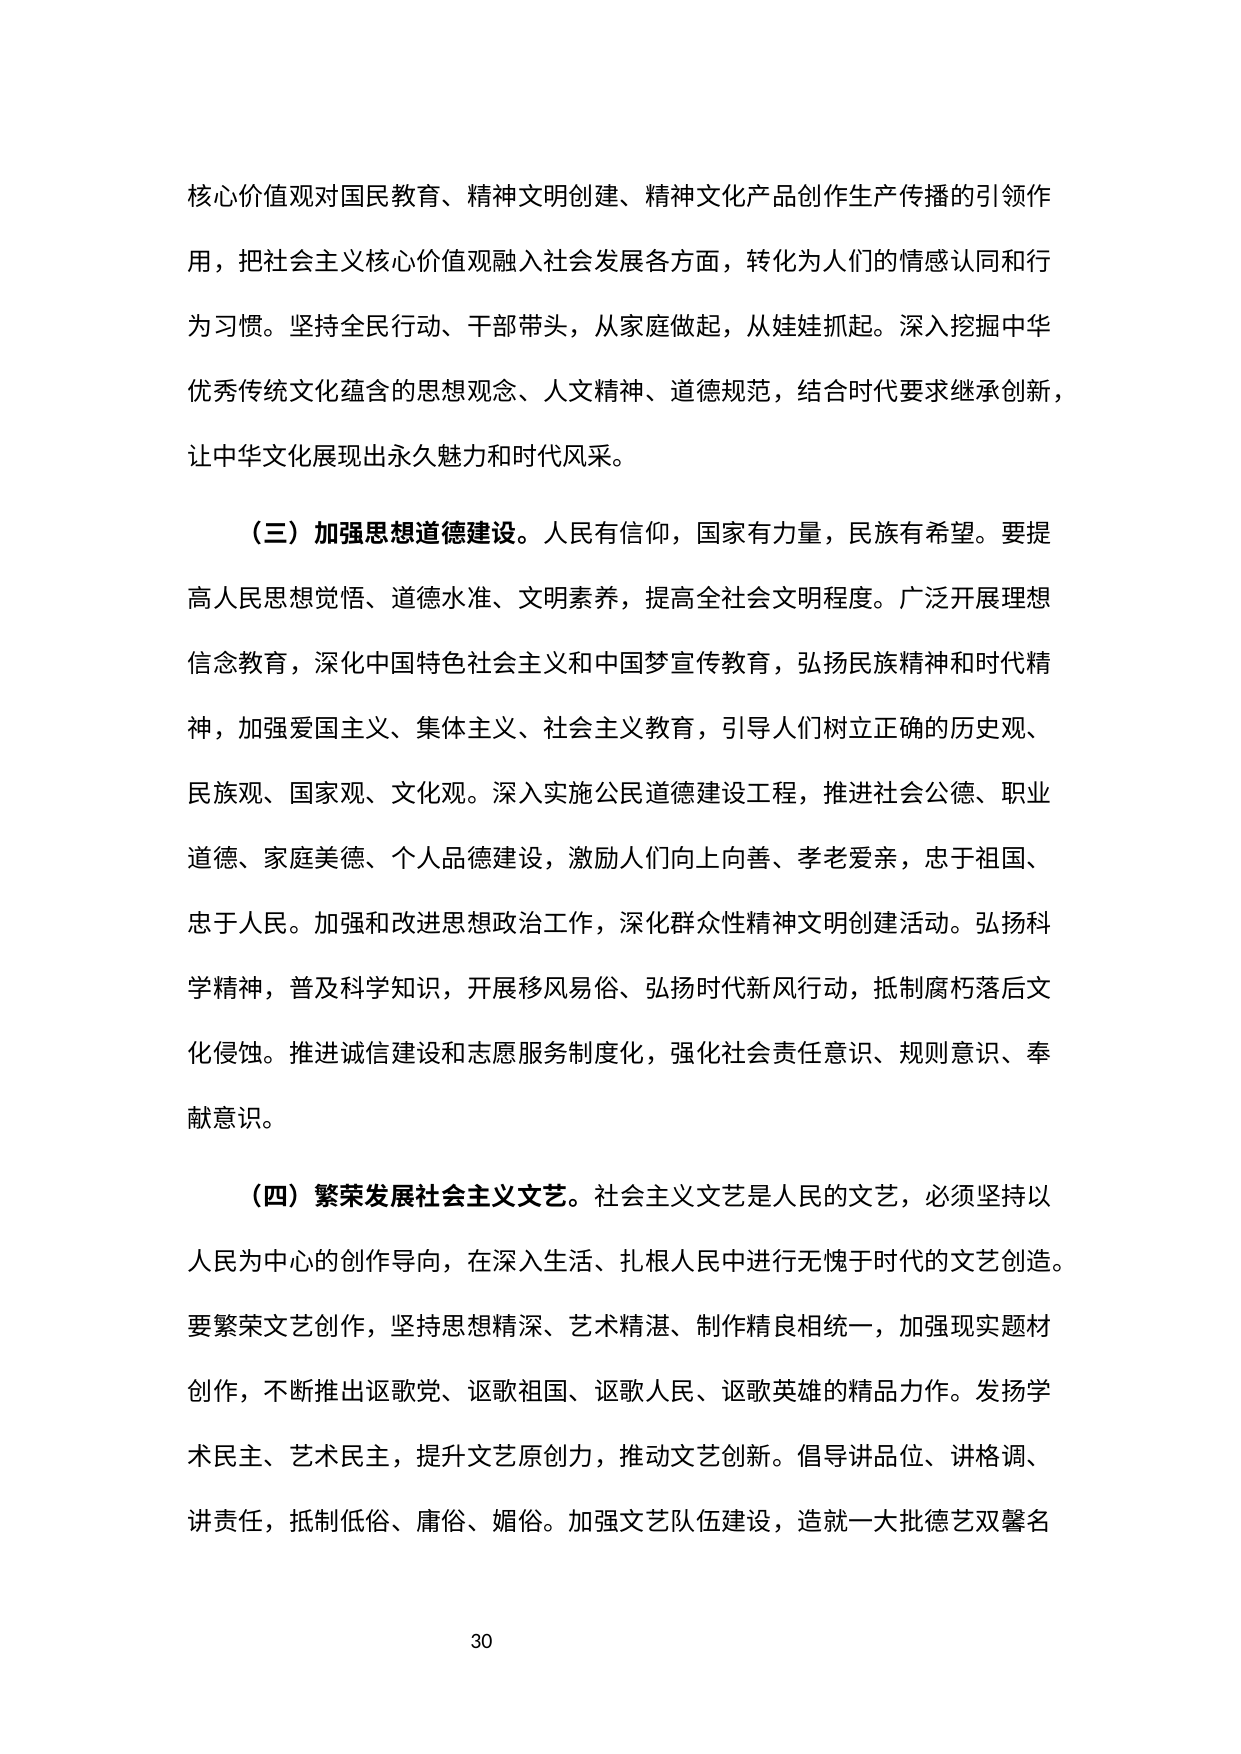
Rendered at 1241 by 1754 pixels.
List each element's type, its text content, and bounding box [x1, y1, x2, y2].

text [187, 1162, 1053, 1552]
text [187, 162, 1053, 487]
text （三）加强思想道德建设。人民有信仰，国家有力量，民族有希望。要提高人民思想觉悟、道德水准、文明素养，提高全社会文明程度。广泛开展理想信念教育，深化中国特色社会主义和中国梦宣传教育，弘扬民族精神和时代精神，加强爱国主义、集体主义、社会主义教育，引导人们树立正确的历史观、民族观、国家观、文化观。深入实施公民道德建设工程，推进社会公德、职业道德、家庭美德、个人品德建设，激励人们向上向善、孝老爱亲，忠于祖国、忠于人民。加强和改进思想政治工作，深化群众性精神文明创建活动。弘扬科学精神，普及科学知识，开展移风易俗、弘扬时代新风行动，抵制腐朽落后文化侵蚀。推进诚信建设和志愿服务制度化，强化社会责任意识、规则意识、奉献意识。 [187, 499, 1053, 1149]
